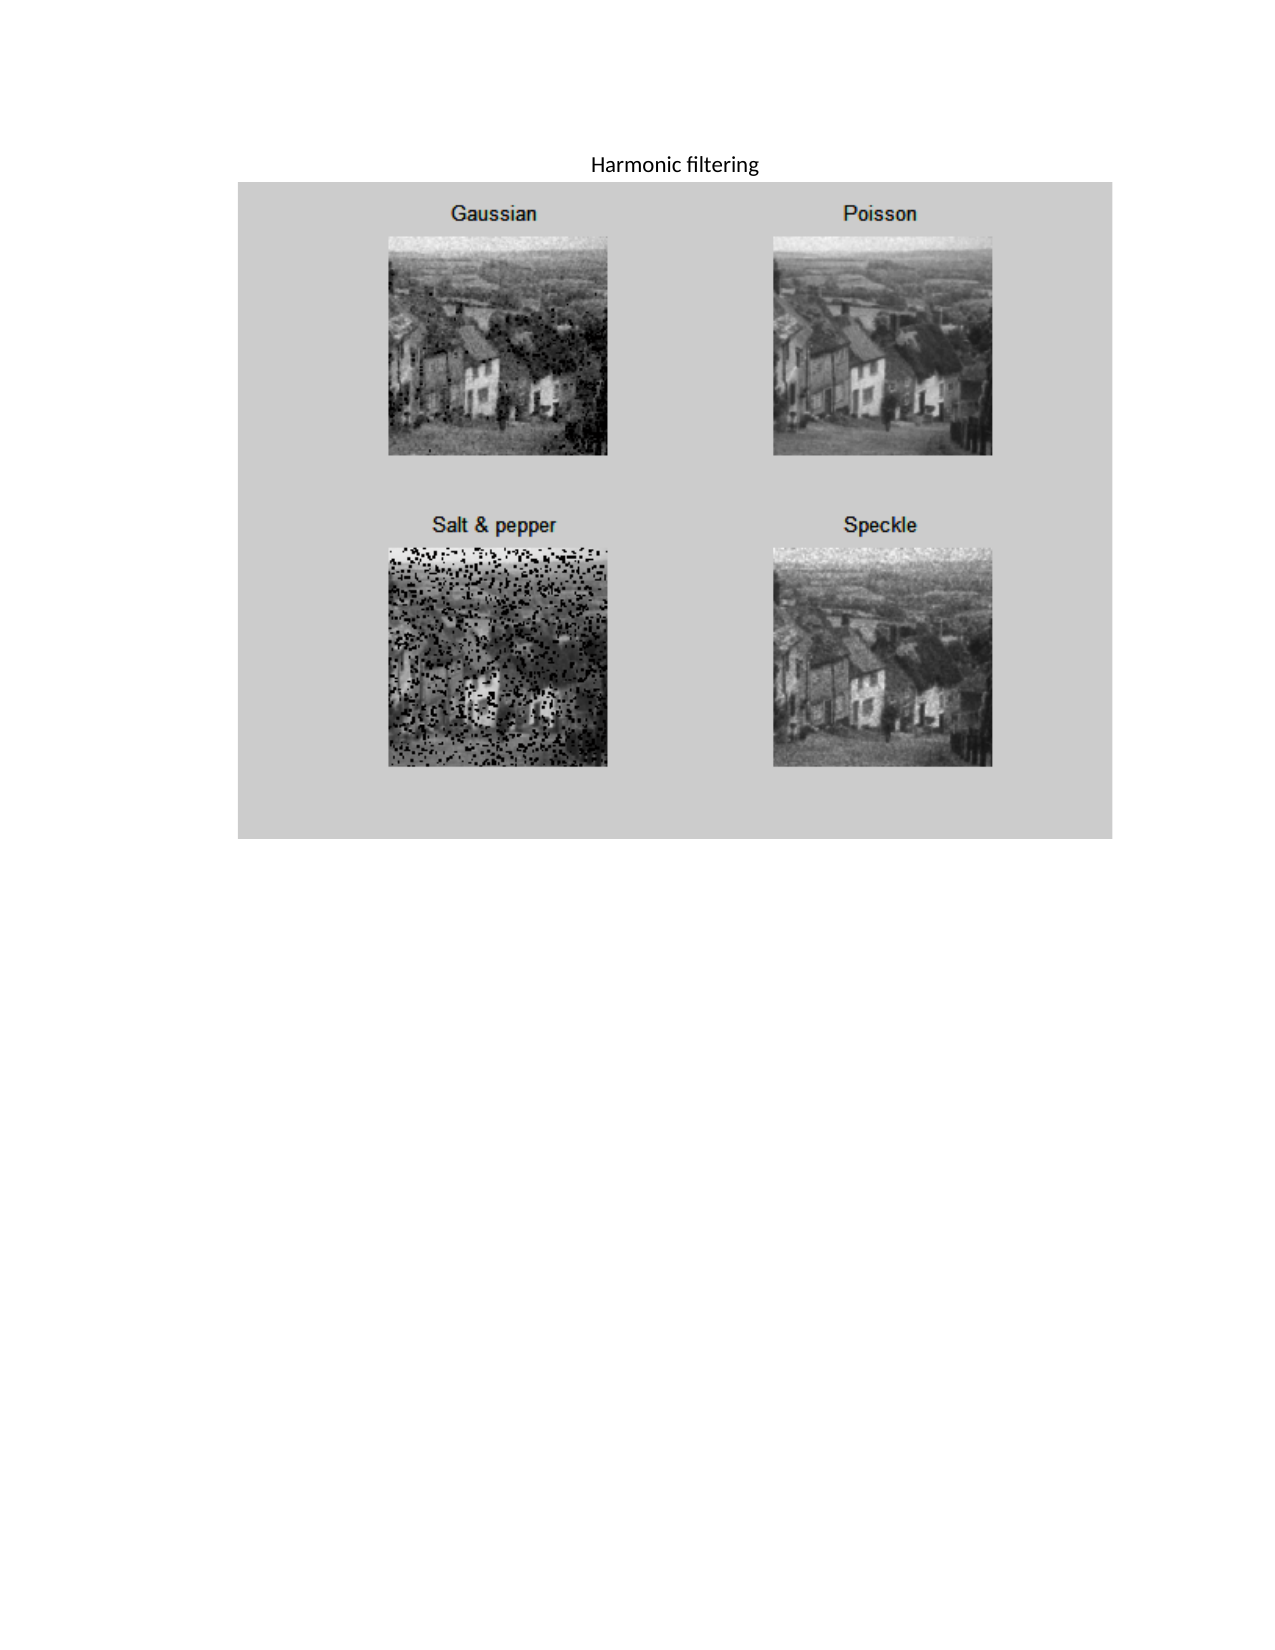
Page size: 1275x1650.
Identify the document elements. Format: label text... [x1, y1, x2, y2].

picture [237, 182, 1113, 839]
